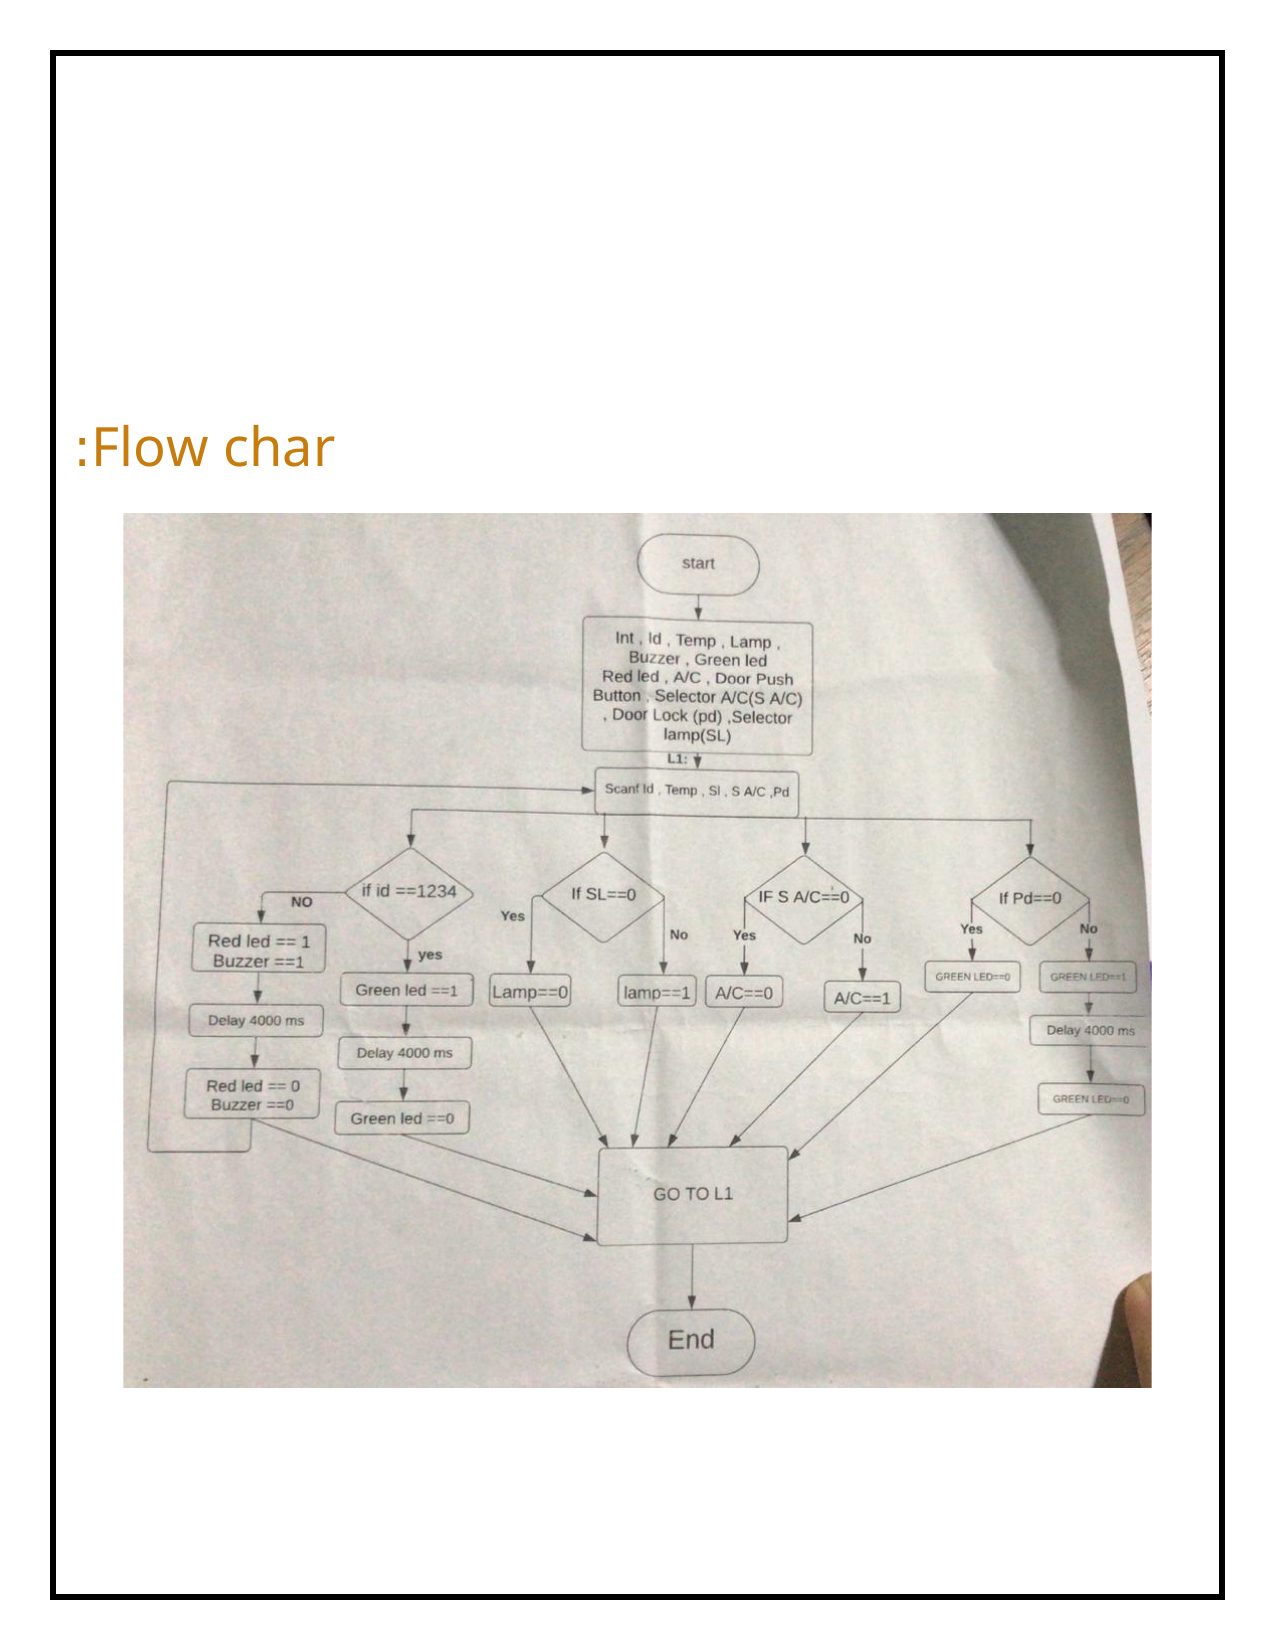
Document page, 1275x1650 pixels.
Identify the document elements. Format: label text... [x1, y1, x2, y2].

text Flow char: [74, 408, 1196, 482]
picture [123, 513, 1152, 1388]
